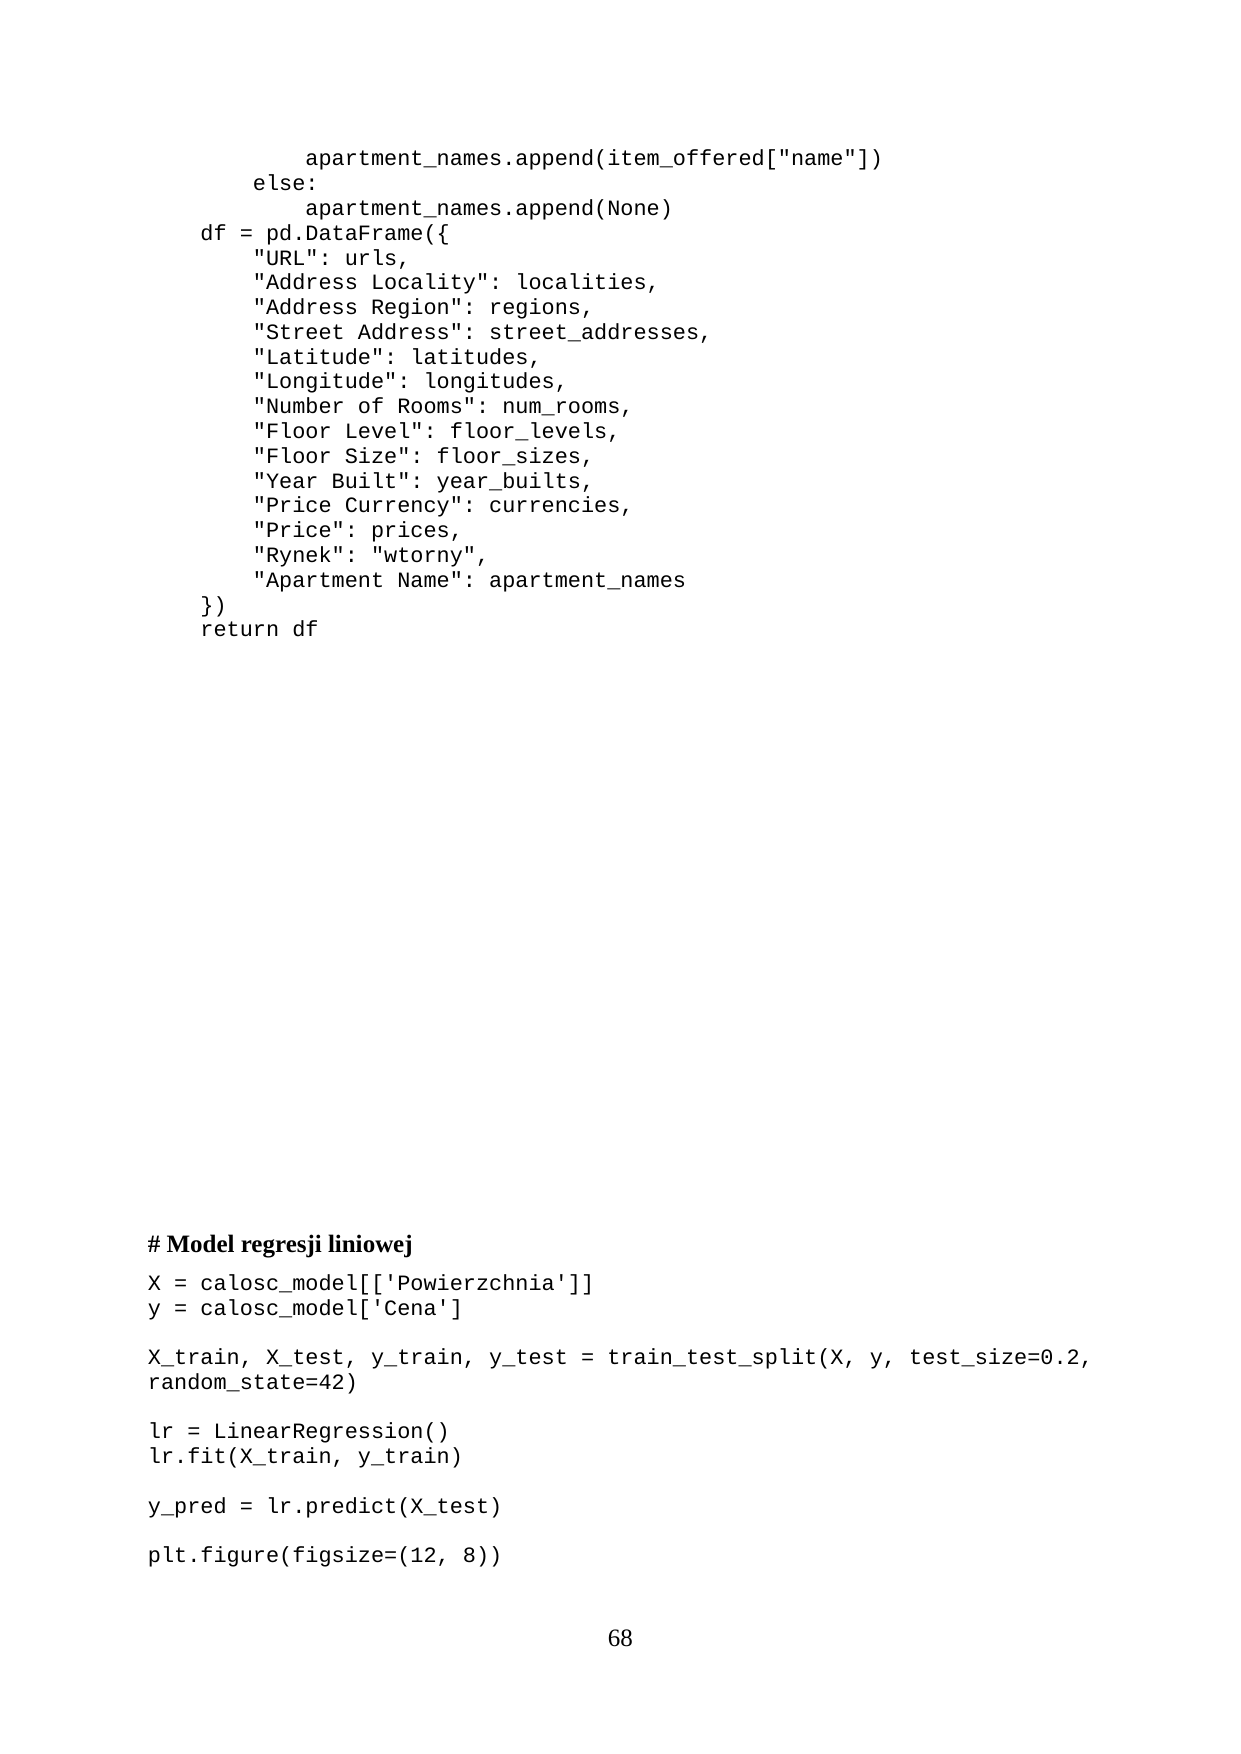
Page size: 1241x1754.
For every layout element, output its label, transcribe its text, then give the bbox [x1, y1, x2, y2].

text "Latitude": latitudes, [148, 346, 1093, 371]
text "Floor Size": floor_sizes, [148, 445, 1093, 470]
text # Model regresji liniowej [148, 1229, 1093, 1258]
text "Rynek": "wtorny", [148, 544, 1093, 569]
text "URL": urls, [148, 247, 1093, 272]
text }) [148, 594, 1093, 619]
text "Price": prices, [148, 519, 1093, 544]
text "Address Locality": localities, [148, 272, 1093, 296]
text lr = LinearRegression() [148, 1421, 1093, 1446]
text y = calosc_model['Cena'] [148, 1297, 1093, 1322]
text else: [148, 172, 1093, 197]
text lr.fit(X_train, y_train) [148, 1446, 1093, 1470]
text plt.figure(figsize=(12, 8)) [148, 1545, 1093, 1569]
text X = calosc_model[['Powierzchnia']] [148, 1272, 1093, 1297]
text "Year Built": year_builts, [148, 470, 1093, 495]
text "Address Region": regions, [148, 296, 1093, 321]
text apartment_names.append(None) [148, 197, 1093, 222]
text "Apartment Name": apartment_names [148, 569, 1093, 594]
text apartment_names.append(item_offered["name"]) [148, 148, 1093, 172]
text y_pred = lr.predict(X_test) [148, 1495, 1093, 1520]
text "Floor Level": floor_levels, [148, 420, 1093, 445]
text "Price Currency": currencies, [148, 495, 1093, 519]
text "Longitude": longitudes, [148, 371, 1093, 396]
text "Number of Rooms": num_rooms, [148, 396, 1093, 420]
text X_train, X_test, y_train, y_test = train_test_split(X, y, test_size=0.2, random_state=42) [148, 1346, 1093, 1396]
text return df [148, 619, 1093, 643]
text "Street Address": street_addresses, [148, 321, 1093, 346]
text df = pd.DataFrame({ [148, 222, 1093, 247]
